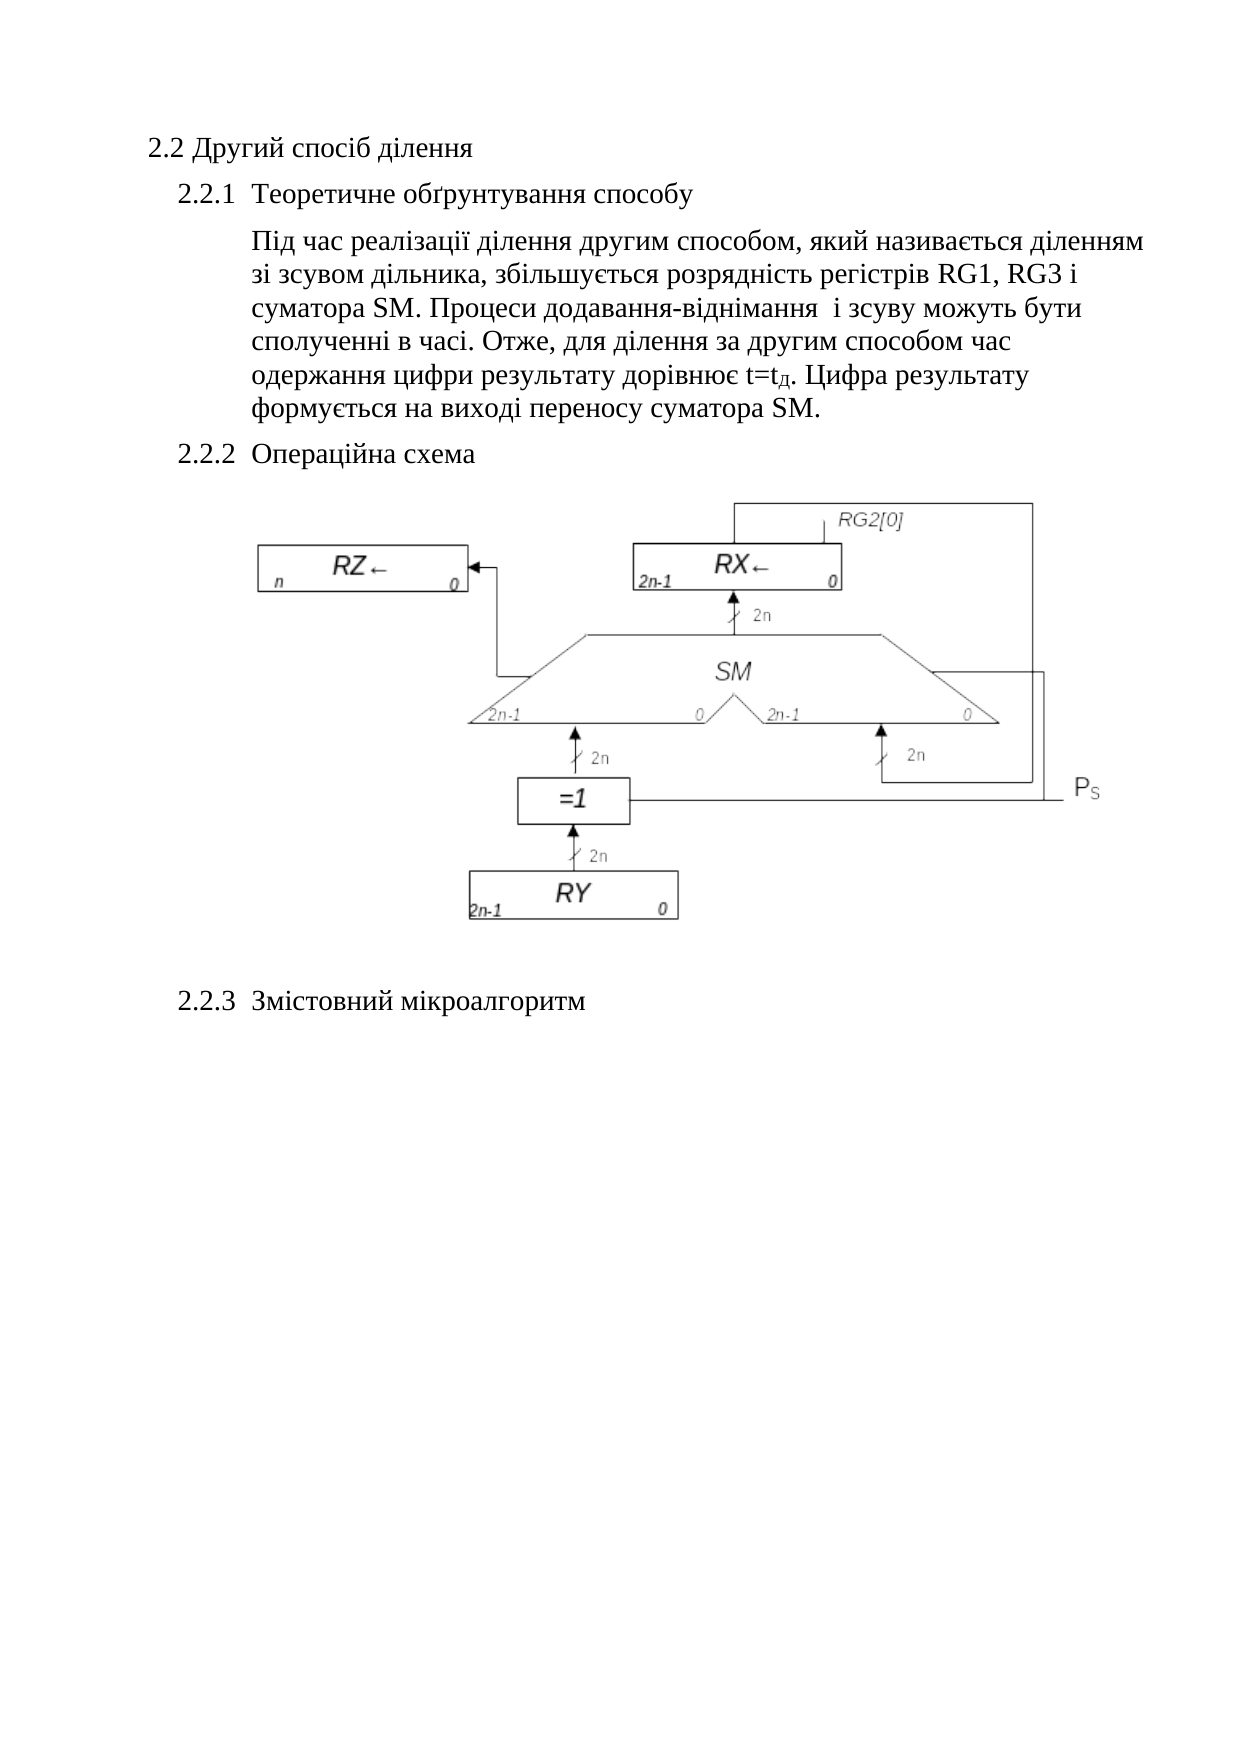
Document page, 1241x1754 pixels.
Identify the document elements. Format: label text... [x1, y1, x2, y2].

text Під час реалізації ділення другим способом, який називається діленням зі зсувом дільника, збільшується розрядність регістрів RG1, RG3 і суматора SM. Процеси додавання-віднімання і зсуву можуть бути сполученні в часі. Отже, для ділення за другим способом час одержання цифри результату дорівнює t=tД. Цифра результату формується на виході переносу суматора SM. [251, 223, 1152, 424]
list Другий спосіб ділення [148, 131, 1152, 164]
list Операційна схема [177, 436, 1152, 470]
list Змістовний мікроалгоритм [177, 983, 1152, 1017]
list Теоретичне обґрунтування способу [177, 177, 1152, 210]
